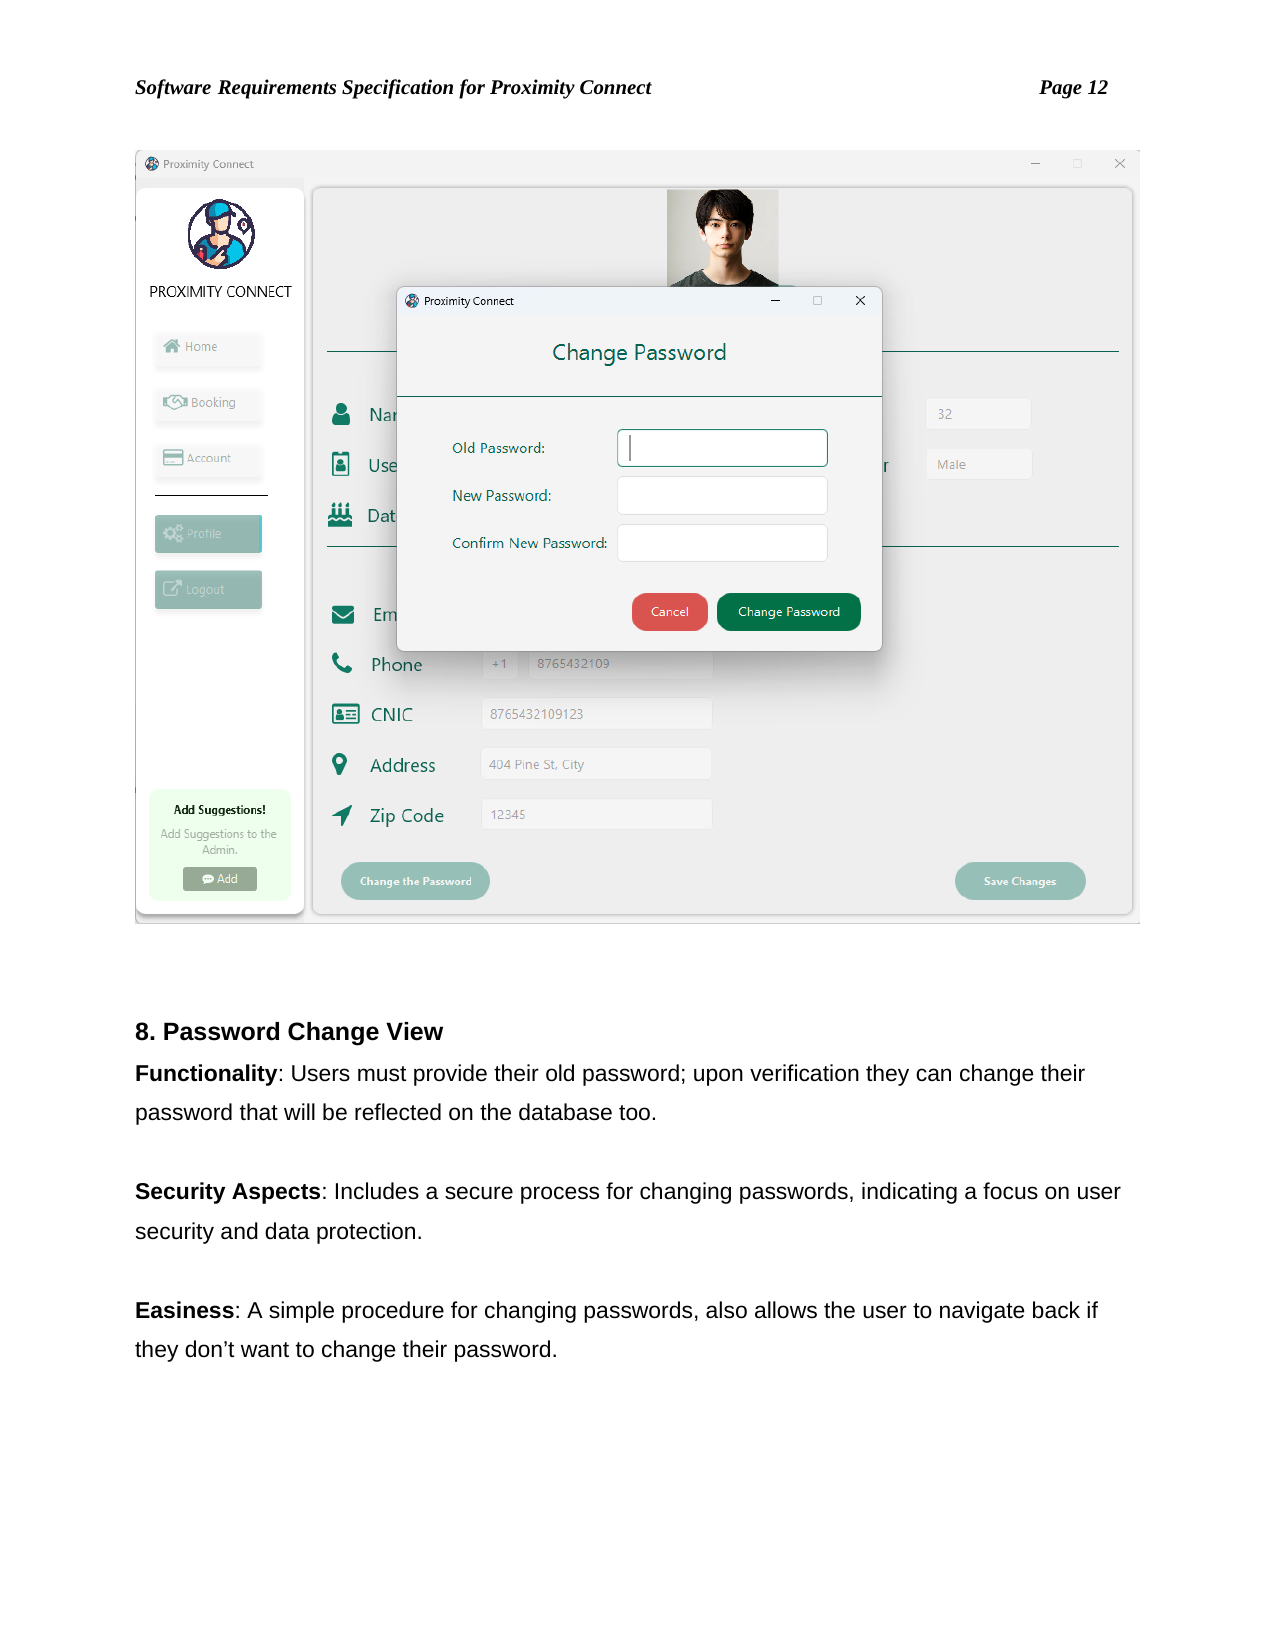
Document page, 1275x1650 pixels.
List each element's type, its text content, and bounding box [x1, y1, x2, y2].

text Functionality: Users must provide their old password; upon verification they can change their password that will be reflected on the database too. [135, 1060, 1140, 1126]
text Easiness: A simple procedure for changing passwords, also allows the user to navigate back if they don’t want to change their password. [135, 1297, 1140, 1363]
text Security Aspects: Includes a secure process for changing passwords, indicating a focus on user security and data protection. [135, 1178, 1140, 1244]
picture [135, 150, 1140, 924]
text 8. Password Change View [135, 1017, 1140, 1046]
